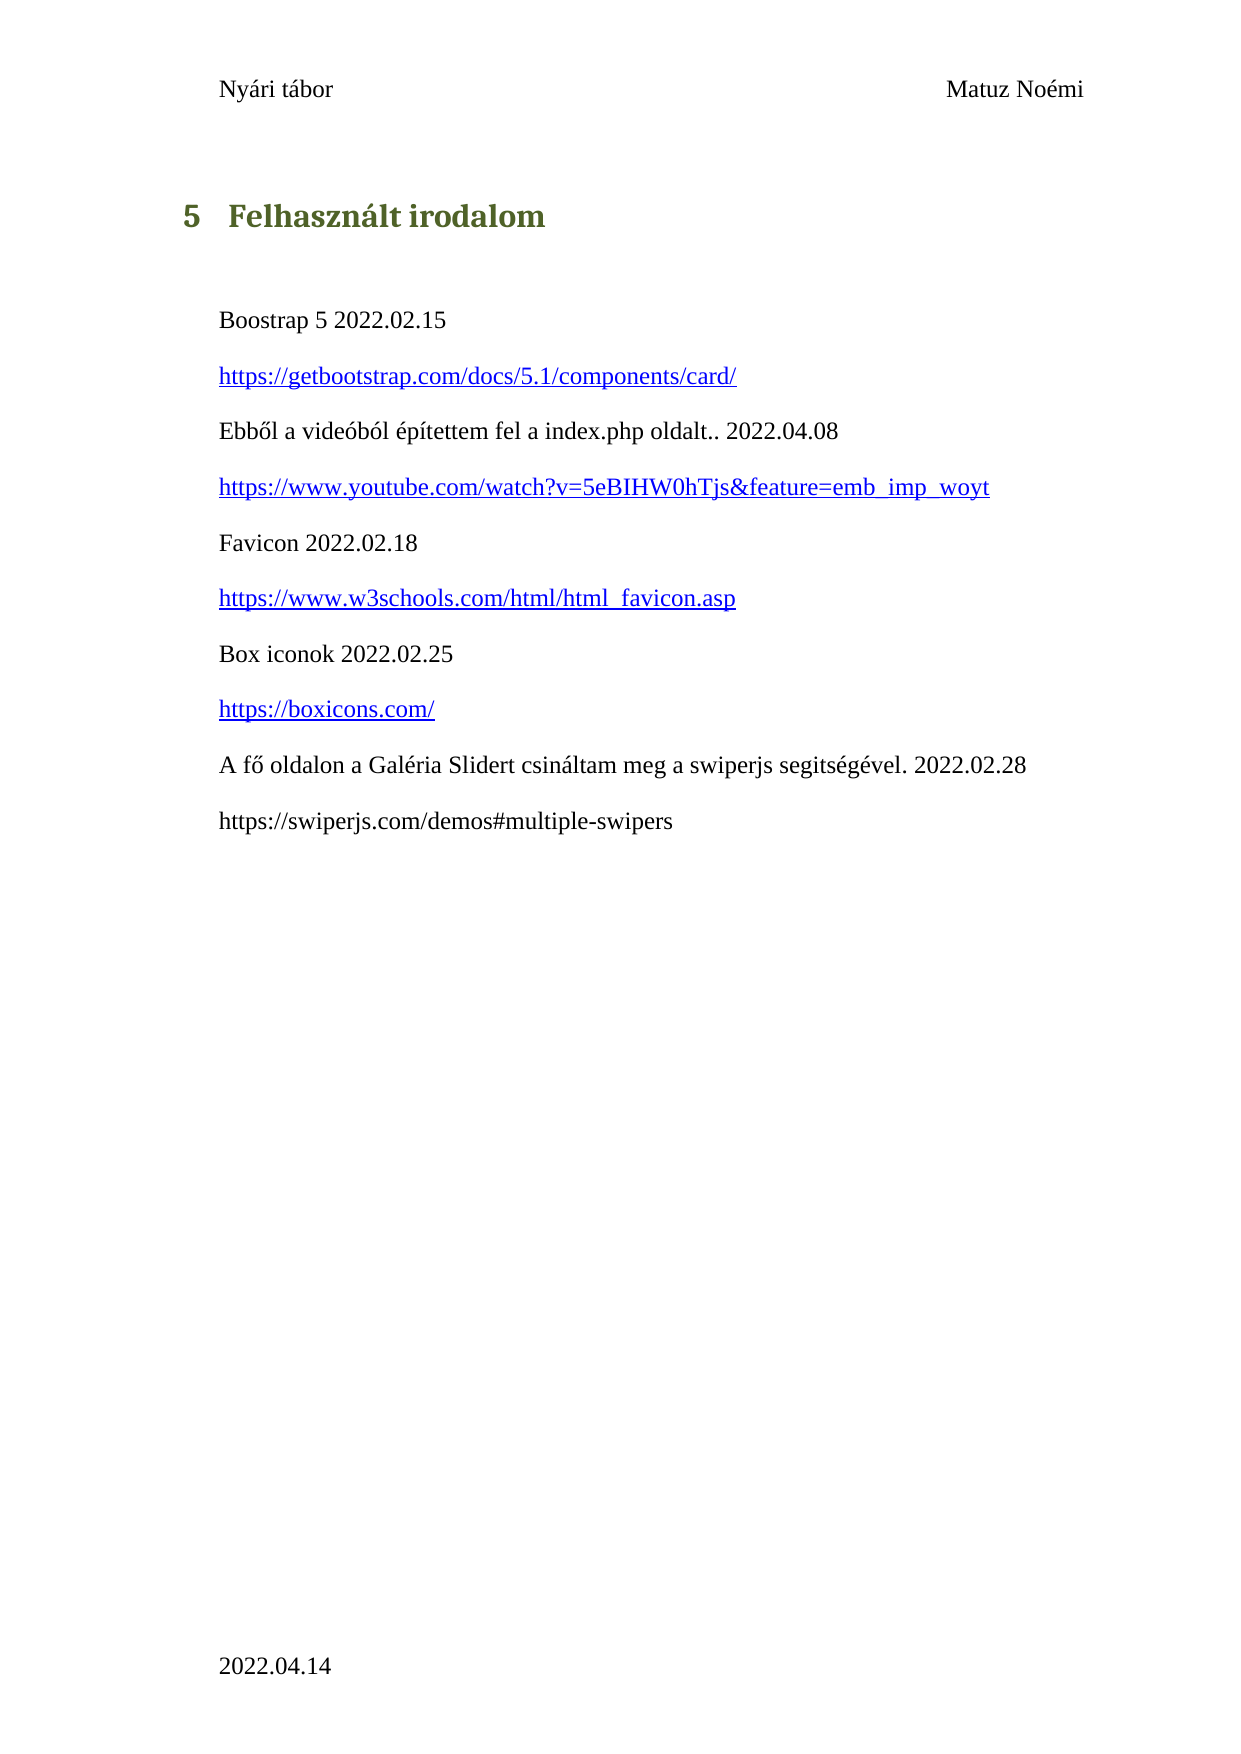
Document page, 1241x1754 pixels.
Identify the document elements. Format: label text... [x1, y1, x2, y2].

text Ebből a videóból építettem fel a index.php oldalt.. 2022.04.08 [183, 416, 1092, 445]
text https://www.youtube.com/watch?v=5eBIHW0hTjs&feature=emb_imp_woyt [183, 472, 1092, 501]
text Favicon 2022.02.18 [183, 528, 1092, 556]
text Box iconok 2022.02.25 [183, 639, 1092, 668]
text https://boxicons.com/ [183, 694, 1092, 723]
text Boostrap 5 2022.02.15 [183, 305, 1092, 334]
text A fő oldalon a Galéria Slidert csináltam meg a swiperjs segitségével. 2022.02.28 [183, 750, 1092, 779]
text https://www.w3schools.com/html/html_favicon.asp [183, 583, 1092, 612]
text https://getbootstrap.com/docs/5.1/components/card/ [183, 361, 1092, 389]
subtitle Felhasznált irodalom [183, 198, 1092, 236]
text https://swiperjs.com/demos#multiple-swipers [183, 806, 1092, 834]
